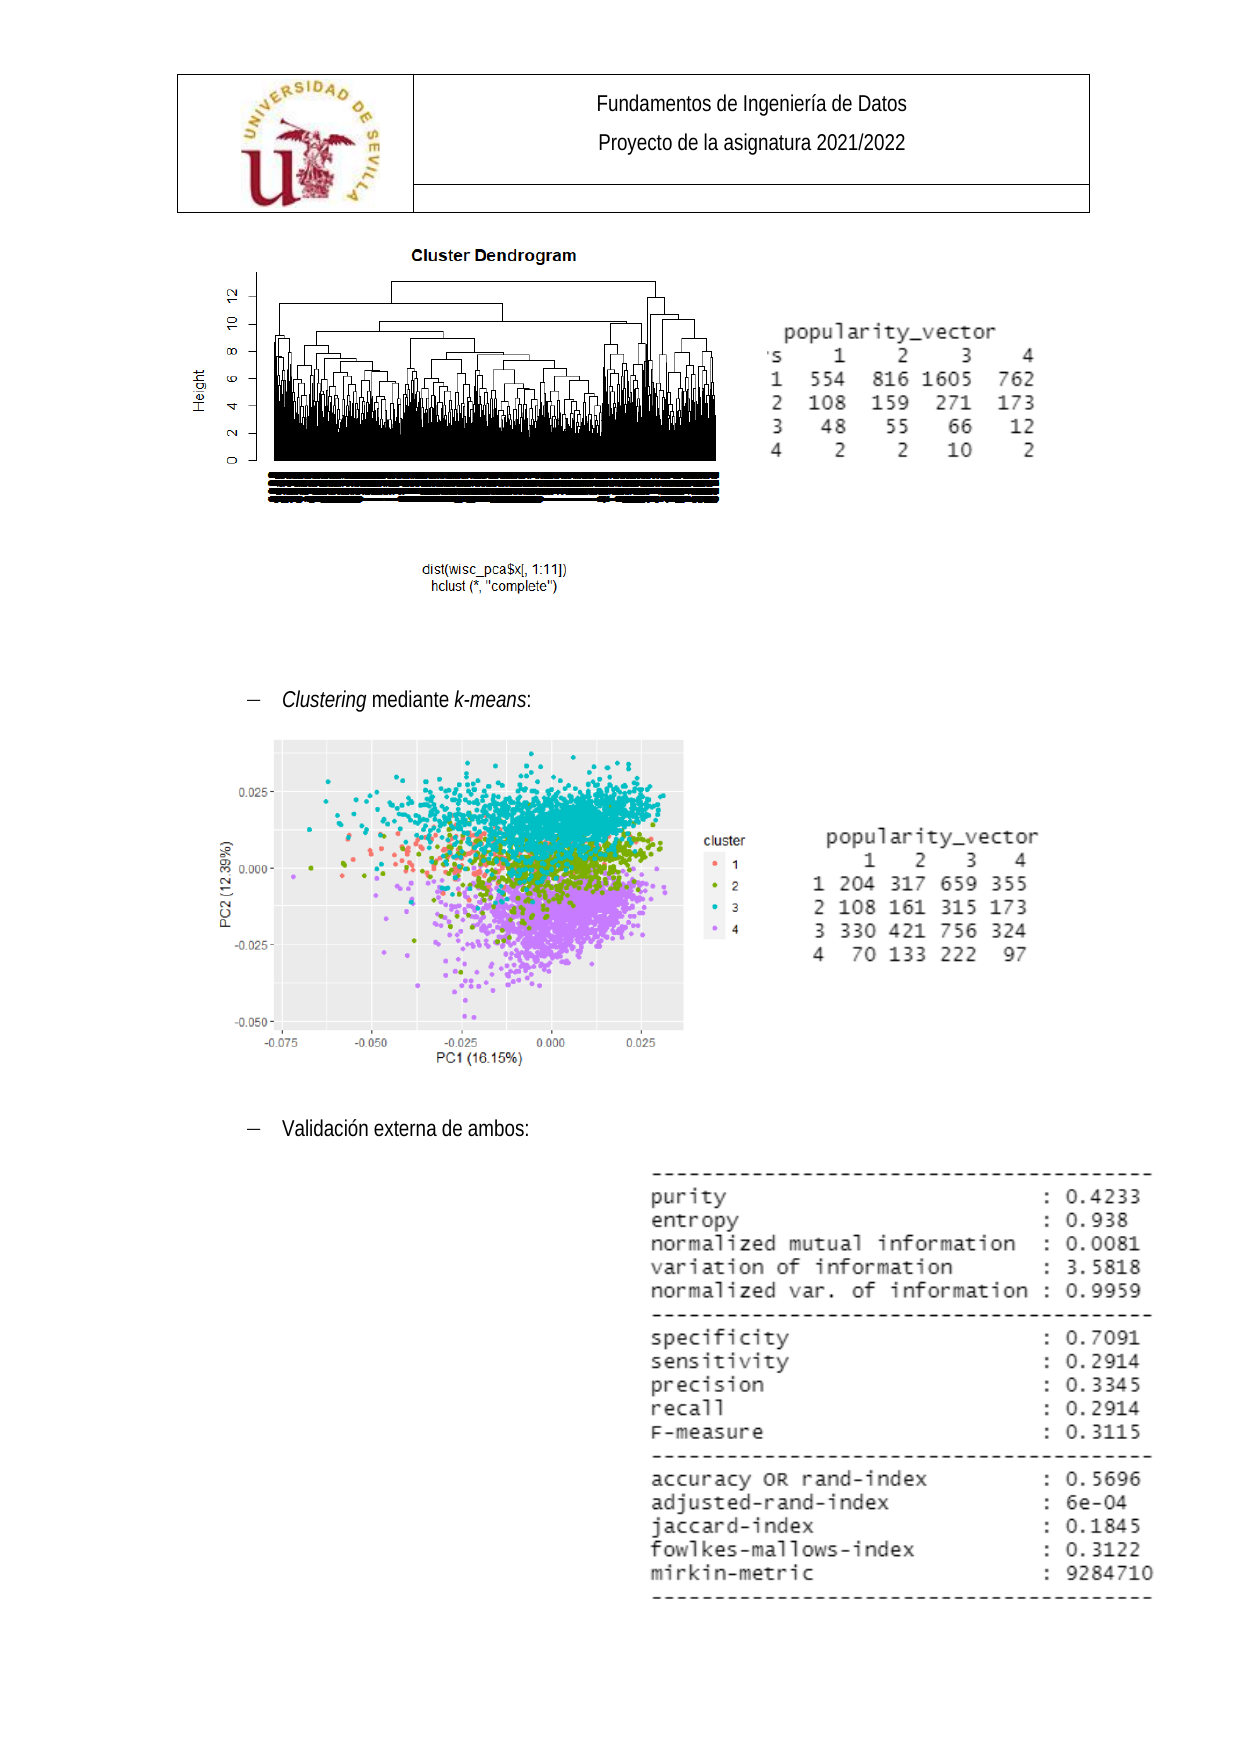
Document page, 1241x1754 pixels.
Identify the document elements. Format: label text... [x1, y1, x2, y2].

picture [206, 733, 757, 1086]
picture [240, 79, 381, 208]
list Clustering mediante k-means: [244, 686, 1122, 712]
picture [801, 817, 1039, 974]
picture [767, 320, 1049, 460]
picture [192, 239, 739, 601]
list Validación externa de ambos: [244, 1115, 1063, 1141]
picture [640, 1156, 1163, 1610]
